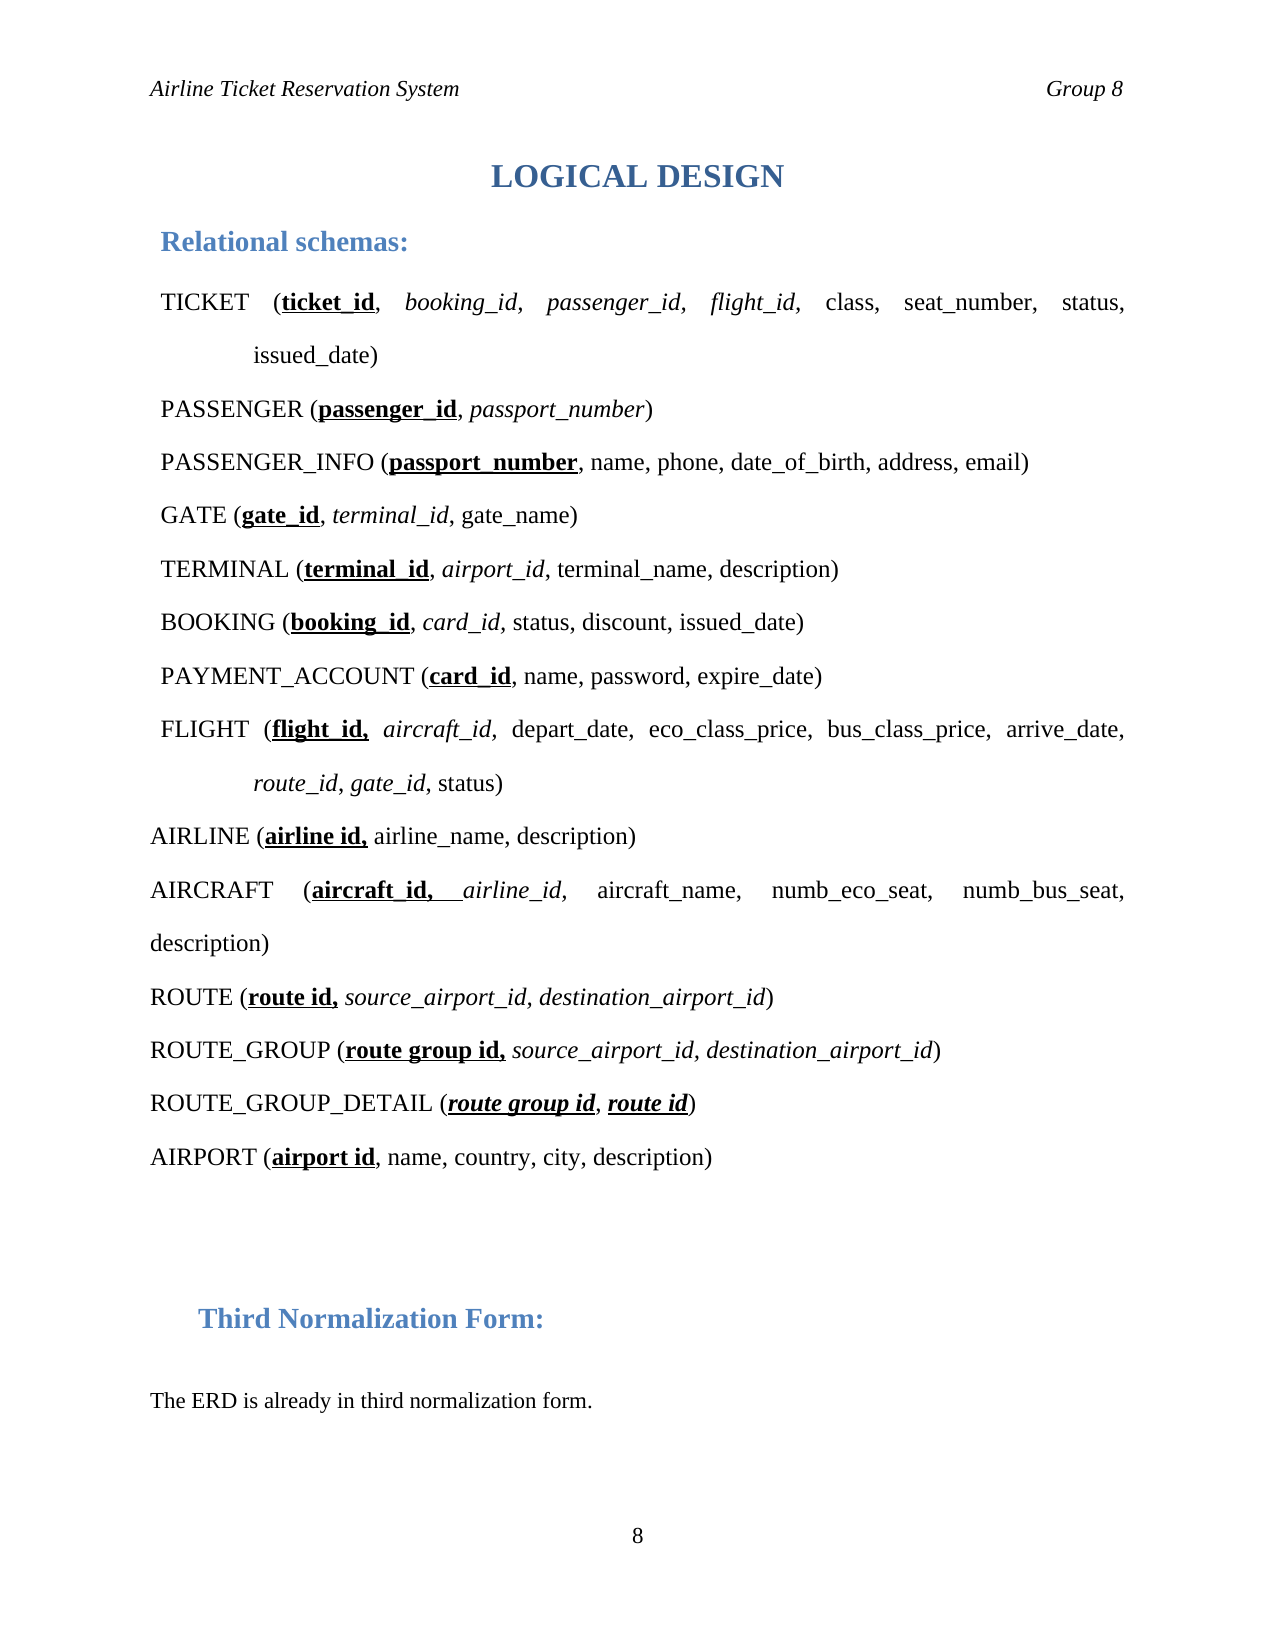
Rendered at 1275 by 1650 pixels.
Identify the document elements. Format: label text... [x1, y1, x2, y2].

text ROUTE_GROUP_DETAIL (route group id, route id) [150, 1088, 1125, 1117]
text PAYMENT_ACCOUNT (card_id, name, password, expire_date) [160, 661, 1125, 690]
text Relational schemas: [160, 224, 1125, 258]
text ROUTE_GROUP (route group id, source_airport_id, destination_airport_id) [150, 1035, 1125, 1064]
text GATE (gate_id, terminal_id, gate_name) [160, 501, 1125, 529]
text ROUTE (route id, source_airport_id, destination_airport_id) [150, 982, 1125, 1010]
subtitle Third Normalization Form: [198, 1301, 1125, 1334]
text PASSENGER (passenger_id, passport_number) [160, 394, 1125, 422]
text PASSENGER_INFO (passport_number, name, phone, date_of_birth, address, email) [160, 447, 1125, 476]
text TICKET (ticket_id, booking_id, passenger_id, flight_id, class, seat_number, status, issued_date) [160, 287, 1125, 369]
text AIRCRAFT (aircraft_id, airline_id, aircraft_name, numb_eco_seat, numb_bus_seat, description) [150, 875, 1125, 957]
text BOOKING (booking_id, card_id, status, discount, issued_date) [160, 607, 1125, 636]
text AIRLINE (airline id, airline_name, description) [150, 821, 1125, 850]
text FLIGHT (flight_id, aircraft_id, depart_date, eco_class_price, bus_class_price, arrive_date, route_id, gate_id, status) [160, 714, 1125, 797]
text AIRPORT (airport id, name, country, city, description) [150, 1142, 1125, 1171]
text The ERD is already in third normalization form. [150, 1387, 1125, 1413]
subtitle LOGICAL DESIGN [150, 156, 1125, 195]
text TERMINAL (terminal_id, airport_id, terminal_name, description) [160, 554, 1125, 583]
